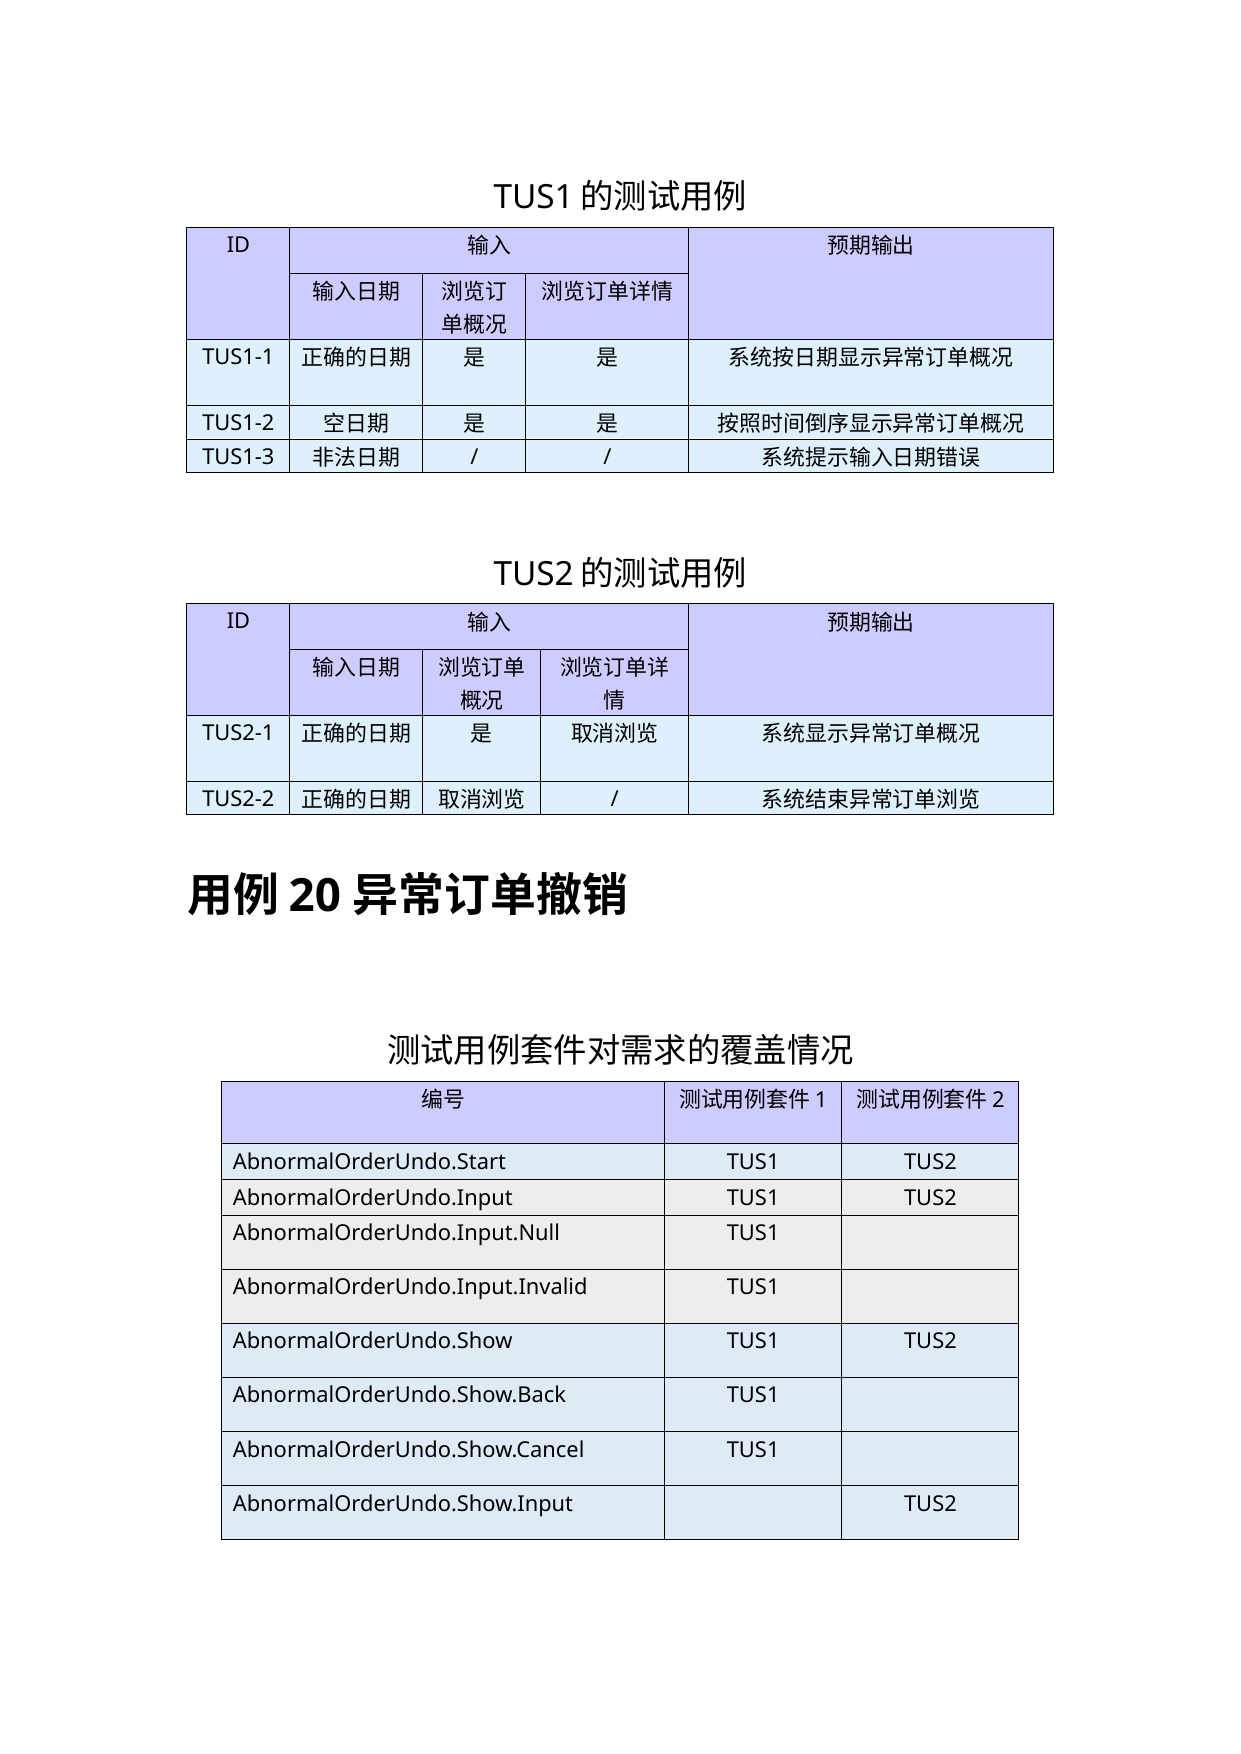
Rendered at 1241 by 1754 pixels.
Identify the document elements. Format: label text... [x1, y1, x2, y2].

table_header 输入 [290, 604, 688, 649]
table_cell / [423, 440, 525, 472]
table_cell 取消浏览 [423, 782, 540, 814]
table_cell TUS2 [842, 1486, 1018, 1539]
table_cell 浏览订单详情 [526, 274, 688, 339]
table_cell 空日期 [290, 406, 422, 438]
table_cell / [541, 782, 688, 814]
table_cell 是 [423, 340, 525, 405]
table_cell TUS1-3 [187, 440, 289, 472]
table_cell AbnormalOrderUndo.Show.Input [222, 1486, 664, 1539]
table_cell 按照时间倒序显示异常订单概况 [689, 406, 1053, 438]
table_cell TUS2 [842, 1324, 1018, 1377]
table_cell TUS2-1 [187, 716, 289, 781]
subtitle 用例20 异常订单撤销 [187, 842, 1053, 940]
text 测试用例套件对需求的覆盖情况 [187, 1016, 1053, 1081]
table_cell 非法日期 [290, 440, 422, 472]
table_cell AbnormalOrderUndo.Input [222, 1180, 664, 1215]
table_header ID [187, 228, 289, 339]
table_cell TUS1 [665, 1180, 841, 1215]
table_cell TUS1 [665, 1144, 841, 1179]
table_cell AbnormalOrderUndo.Show [222, 1324, 664, 1377]
table_cell TUS1-1 [187, 340, 289, 405]
table_cell 输入日期 [290, 650, 422, 715]
table_cell TUS2 [842, 1144, 1018, 1179]
table_cell 取消浏览 [541, 716, 688, 781]
text TUS1的测试用例 [187, 162, 1053, 227]
table_cell 系统按日期显示异常订单概况 [689, 340, 1053, 405]
table_cell [665, 1486, 841, 1539]
table_cell 浏览订单概况 [423, 650, 540, 715]
table_header 预期输出 [689, 604, 1053, 715]
table_cell 系统结束异常订单浏览 [689, 782, 1053, 814]
table_cell 系统显示异常订单概况 [689, 716, 1053, 781]
table_cell TUS1-2 [187, 406, 289, 438]
table_cell 是 [423, 716, 540, 781]
table_cell TUS1 [665, 1432, 841, 1485]
table_header 预期输出 [689, 228, 1053, 339]
table_header 输入 [290, 228, 688, 273]
table_cell AbnormalOrderUndo.Start [222, 1144, 664, 1179]
table_cell AbnormalOrderUndo.Input.Null [222, 1216, 664, 1269]
table_cell 浏览订单概况 [423, 274, 525, 339]
table_cell 是 [423, 406, 525, 438]
table_header 测试用例套件2 [842, 1082, 1018, 1143]
table_cell 正确的日期 [290, 716, 422, 781]
table_cell / [526, 440, 688, 472]
table_header 测试用例套件1 [665, 1082, 841, 1143]
table_cell TUS1 [665, 1270, 841, 1323]
table_cell 浏览订单详情 [541, 650, 688, 715]
table_cell TUS1 [665, 1378, 841, 1431]
table_cell 是 [526, 406, 688, 438]
table_header 编号 [222, 1082, 664, 1143]
table_cell 正确的日期 [290, 340, 422, 405]
table_cell 是 [526, 340, 688, 405]
table_cell AbnormalOrderUndo.Show.Cancel [222, 1432, 664, 1485]
table_cell 系统提示输入日期错误 [689, 440, 1053, 472]
table_cell TUS2 [842, 1180, 1018, 1215]
table_cell TUS2-2 [187, 782, 289, 814]
table_cell 输入日期 [290, 274, 422, 339]
table_cell AbnormalOrderUndo.Show.Back [222, 1378, 664, 1431]
table_cell TUS1 [665, 1324, 841, 1377]
table_cell [842, 1432, 1018, 1485]
table_cell [842, 1216, 1018, 1269]
table_cell AbnormalOrderUndo.Input.Invalid [222, 1270, 664, 1323]
table_cell 正确的日期 [290, 782, 422, 814]
table_cell [842, 1378, 1018, 1431]
table_cell TUS1 [665, 1216, 841, 1269]
table_cell [842, 1270, 1018, 1323]
text TUS2的测试用例 [187, 538, 1053, 603]
table_header ID [187, 604, 289, 715]
